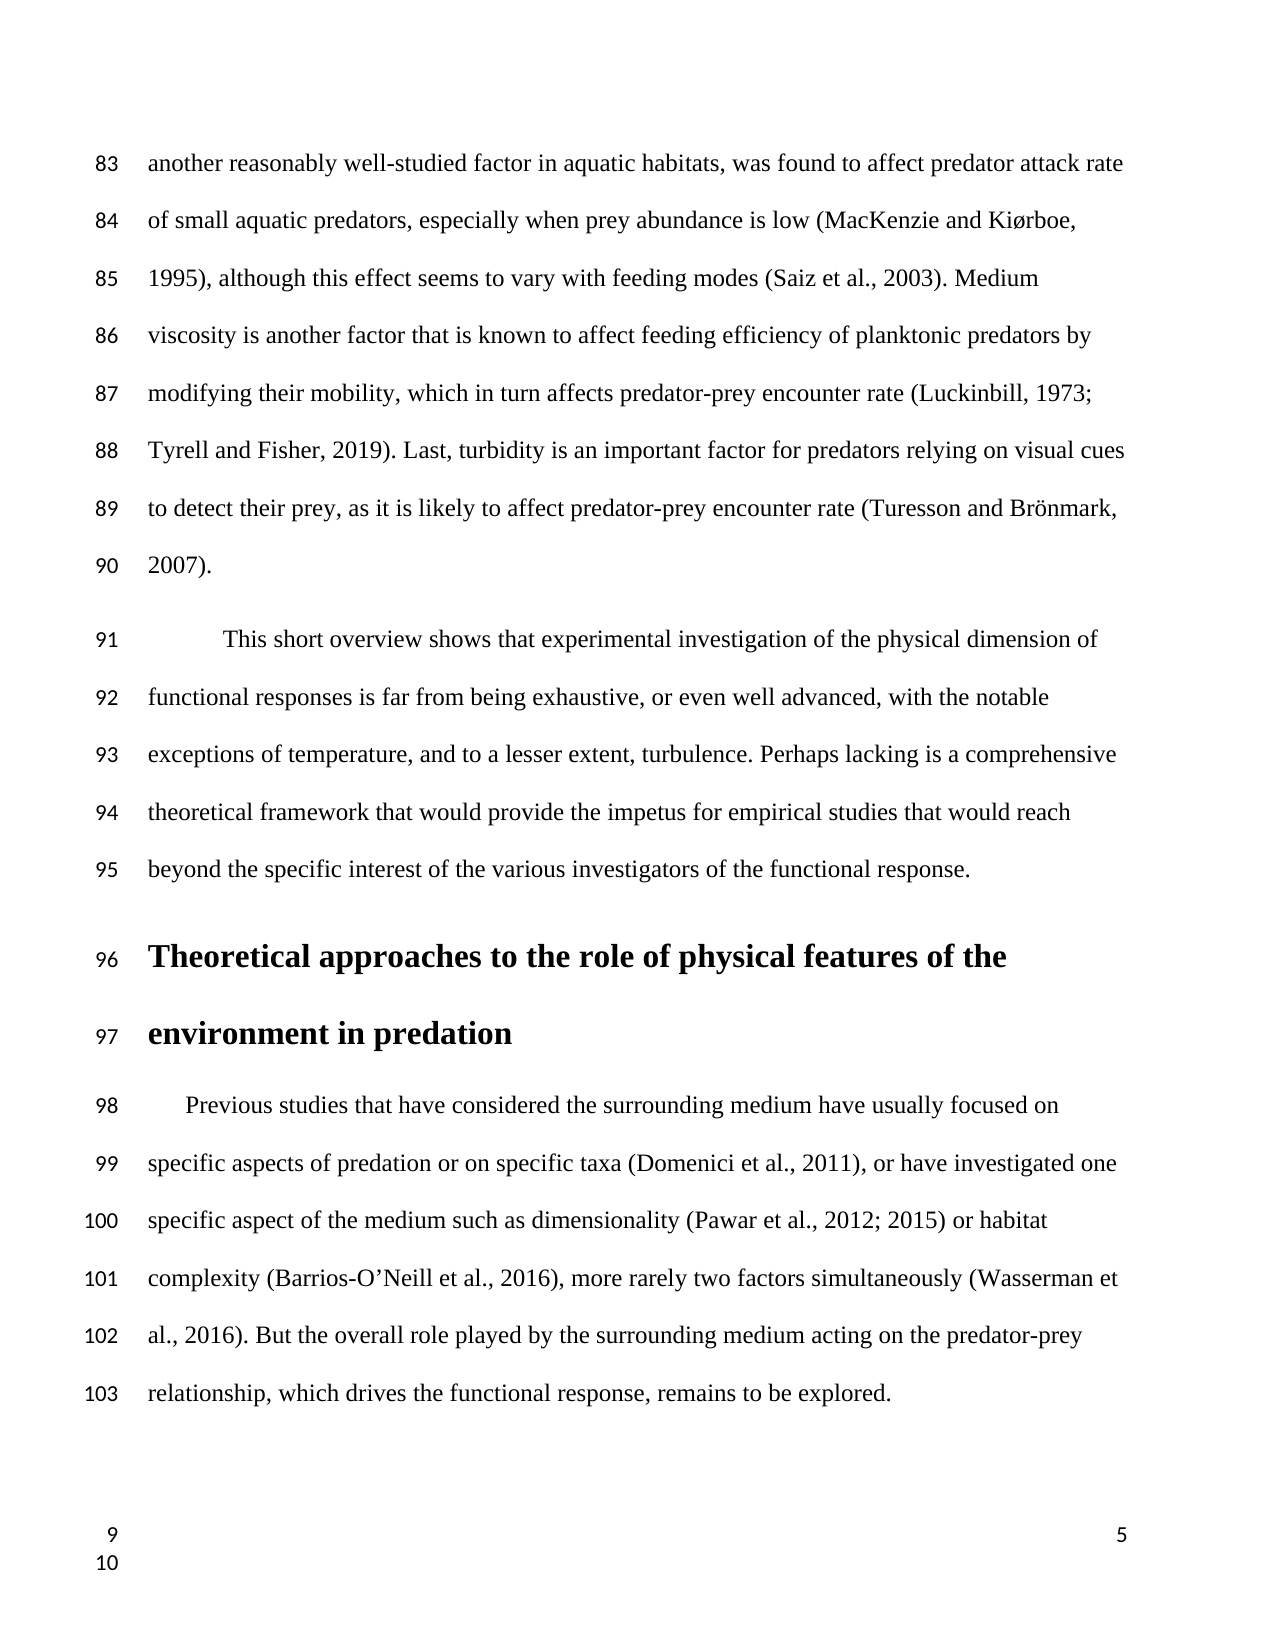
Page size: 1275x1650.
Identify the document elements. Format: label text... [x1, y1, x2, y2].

subtitle Theoretical approaches to the role of physical features of the environment in predation [148, 937, 1127, 1052]
text This short overview shows that experimental investigation of the physical dimension of functional responses is far from being exhaustive, or even well advanced, with the notable exceptions of temperature, and to a lesser extent, turbulence. Perhaps lacking is a comprehensive theoretical framework that would provide the impetus for empirical studies that would reach beyond the specific interest of the various investigators of the functional response. [148, 624, 1127, 883]
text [148, 148, 1127, 579]
text Previous studies that have considered the surrounding medium have usually focused on specific aspects of predation or on specific taxa (Domenici et al., 2011)⁠, or have investigated one specific aspect of the medium such as dimensionality (Pawar et al., 2012; 2015)⁠ or habitat complexity (Barrios-O’Neill et al., 2016), more rarely two factors simultaneously (Wasserman et al., 2016)⁠. But the overall role played by the surrounding medium acting on the predator-prey relationship, which drives the functional response, remains to be explored. [148, 1090, 1127, 1406]
